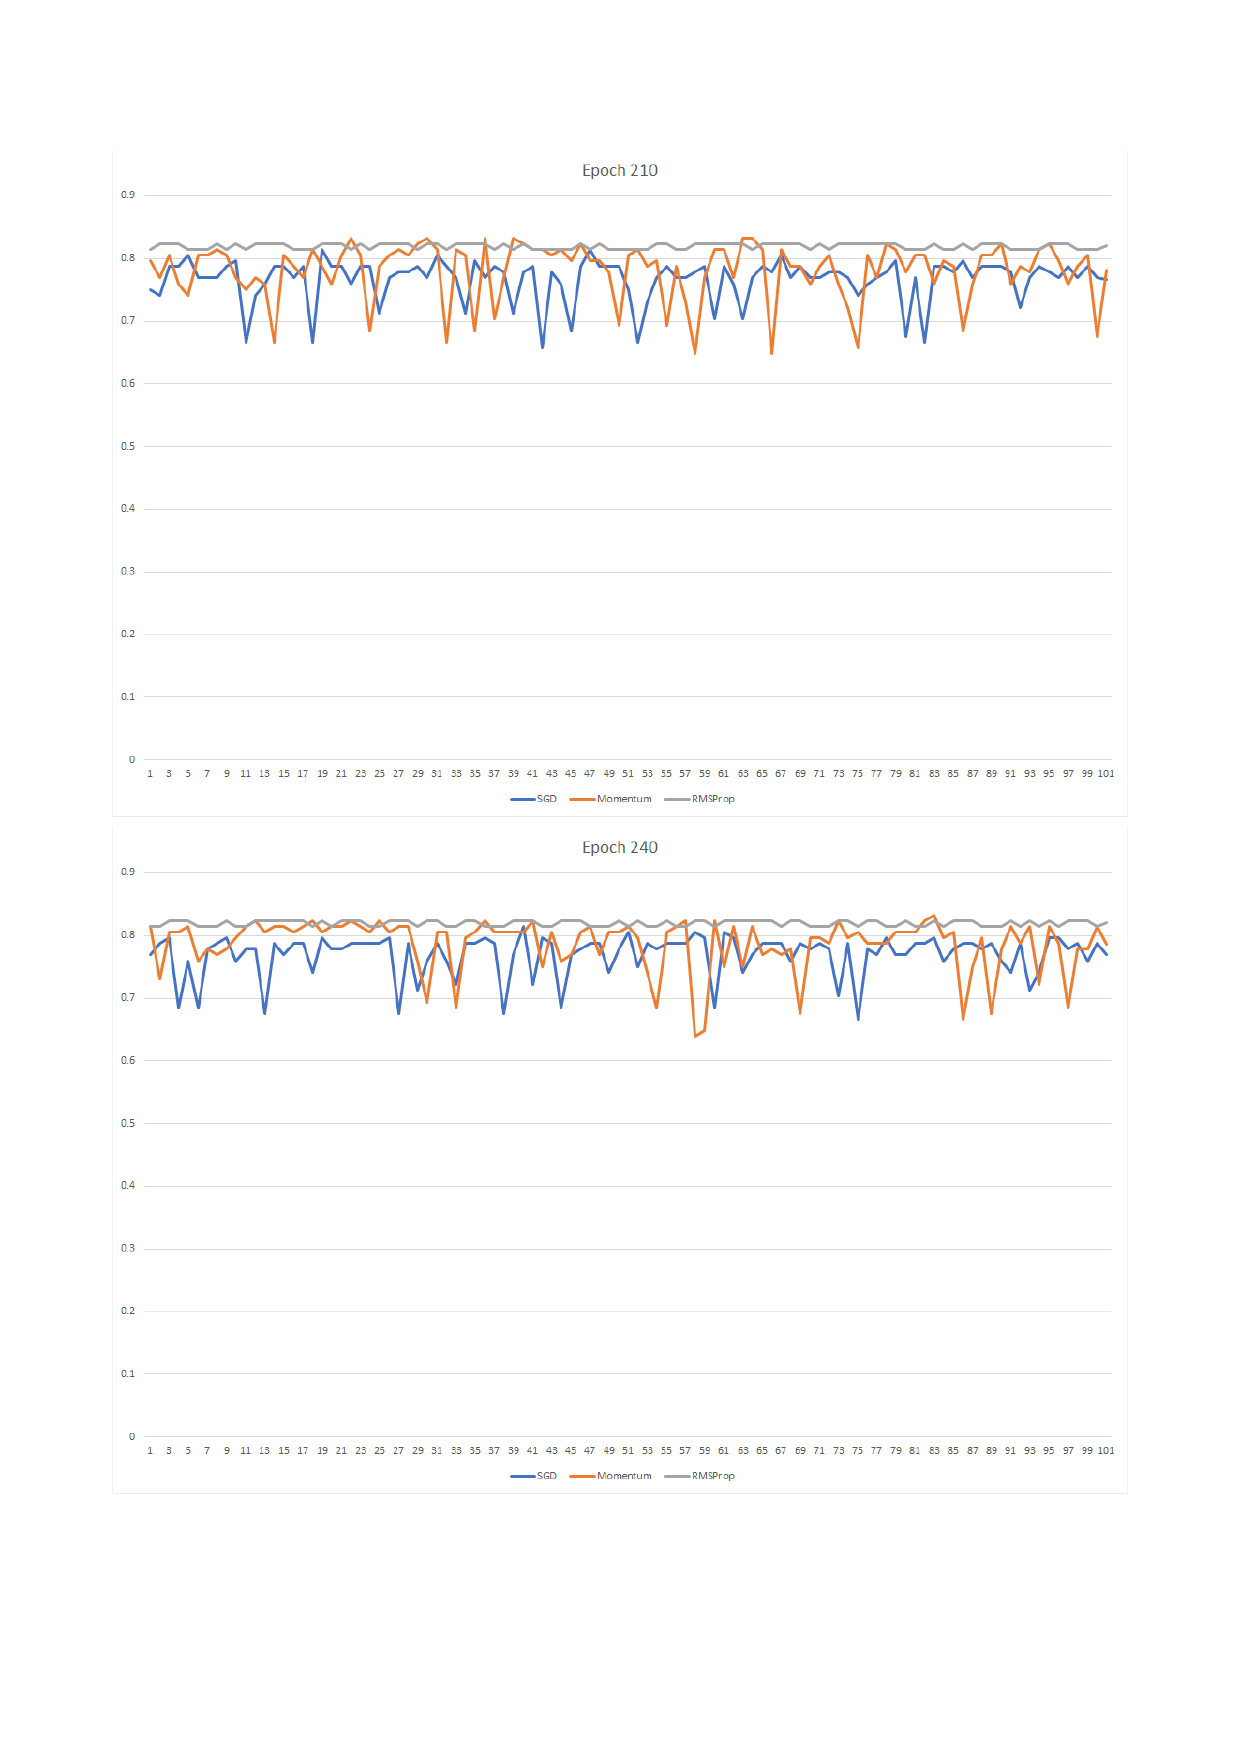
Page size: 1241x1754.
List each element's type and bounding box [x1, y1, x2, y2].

picture [112, 150, 1128, 817]
picture [112, 827, 1128, 1494]
